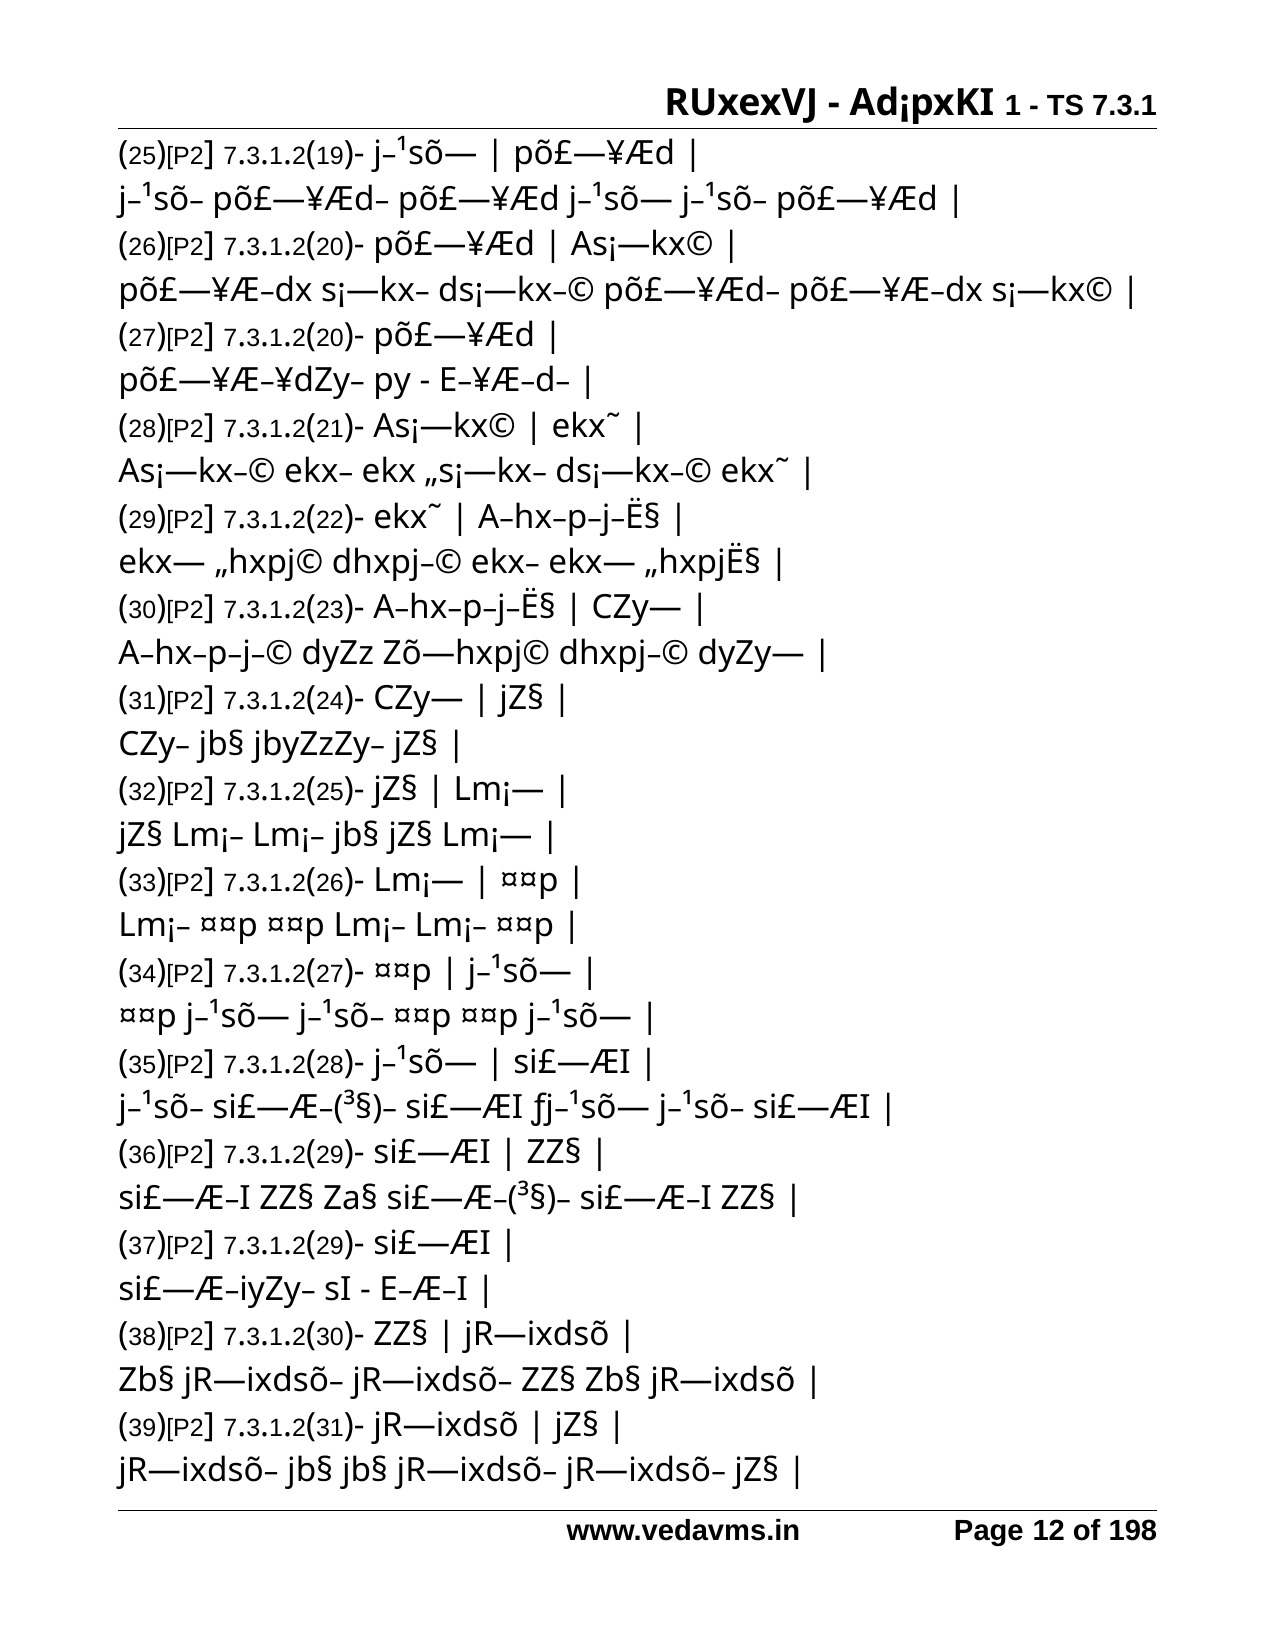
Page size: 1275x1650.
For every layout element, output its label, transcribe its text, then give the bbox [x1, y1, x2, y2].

text jR—ixdsõ– jb§ jb§ jR—ixdsõ– jR—ixdsõ– jZ§ | [118, 1446, 1157, 1492]
text Zb§ jR—ixdsõ– jR—ixdsõ– ZZ§ Zb§ jR—ixdsõ | [118, 1355, 1157, 1401]
text (35)[P2] 7.3.1.2(28)- j–¹sõ— | si£—ÆI | [118, 1037, 1157, 1083]
text (39)[P2] 7.3.1.2(31)- jR—ixdsõ | jZ§ | [118, 1401, 1157, 1446]
text (28)[P2] 7.3.1.2(21)- As¡—kx© | ekx˜ | [118, 402, 1157, 447]
text (36)[P2] 7.3.1.2(29)- si£—ÆI | ZZ§ | [118, 1128, 1157, 1174]
text j–¹sõ– põ£—¥Æd– põ£—¥Æd j–¹sõ— j–¹sõ– põ£—¥Æd | [118, 174, 1157, 220]
text CZy– jb§ jbyZzZy– jZ§ | [118, 719, 1157, 765]
text (30)[P2] 7.3.1.2(23)- A–hx–p–j–Ë§ | CZy— | [118, 583, 1157, 629]
text (34)[P2] 7.3.1.2(27)- ¤¤p | j–¹sõ— | [118, 947, 1157, 992]
text j–¹sõ– si£—Æ–(³§)– si£—ÆI ƒj–¹sõ— j–¹sõ– si£—ÆI | [118, 1083, 1157, 1128]
text si£—Æ–iyZy– sI - E–Æ–I | [118, 1264, 1157, 1310]
text A–hx–p–j–© dyZz Zõ—hxpj© dhxpj–© dyZy— | [118, 629, 1157, 674]
text (38)[P2] 7.3.1.2(30)- ZZ§ | jR—ixdsõ | [118, 1310, 1157, 1355]
text si£—Æ–I ZZ§ Za§ si£—Æ–(³§)– si£—Æ–I ZZ§ | [118, 1174, 1157, 1219]
text põ£—¥Æ–dx s¡—kx– ds¡—kx–© põ£—¥Æd– põ£—¥Æ–dx s¡—kx© | [118, 265, 1157, 311]
text (27)[P2] 7.3.1.2(20)- põ£—¥Æd | [118, 311, 1157, 356]
text ekx— „hxpj© dhxpj–© ekx– ekx— „hxpjË§ | [118, 538, 1157, 583]
text As¡—kx–© ekx– ekx „s¡—kx– ds¡—kx–© ekx˜ | [118, 447, 1157, 492]
text ¤¤p j–¹sõ— j–¹sõ– ¤¤p ¤¤p j–¹sõ— | [118, 992, 1157, 1037]
text jZ§ Lm¡– Lm¡– jb§ jZ§ Lm¡— | [118, 810, 1157, 856]
text (33)[P2] 7.3.1.2(26)- Lm¡— | ¤¤p | [118, 856, 1157, 901]
text (26)[P2] 7.3.1.2(20)- põ£—¥Æd | As¡—kx© | [118, 220, 1157, 265]
text (25)[P2] 7.3.1.2(19)- j–¹sõ— | põ£—¥Æd | [118, 129, 1157, 174]
text põ£—¥Æ–¥dZy– py - E–¥Æ–d– | [118, 356, 1157, 402]
text Lm¡– ¤¤p ¤¤p Lm¡– Lm¡– ¤¤p | [118, 901, 1157, 947]
text (29)[P2] 7.3.1.2(22)- ekx˜ | A–hx–p–j–Ë§ | [118, 492, 1157, 538]
text (37)[P2] 7.3.1.2(29)- si£—ÆI | [118, 1219, 1157, 1264]
text (31)[P2] 7.3.1.2(24)- CZy— | jZ§ | [118, 674, 1157, 719]
text (32)[P2] 7.3.1.2(25)- jZ§ | Lm¡— | [118, 765, 1157, 810]
